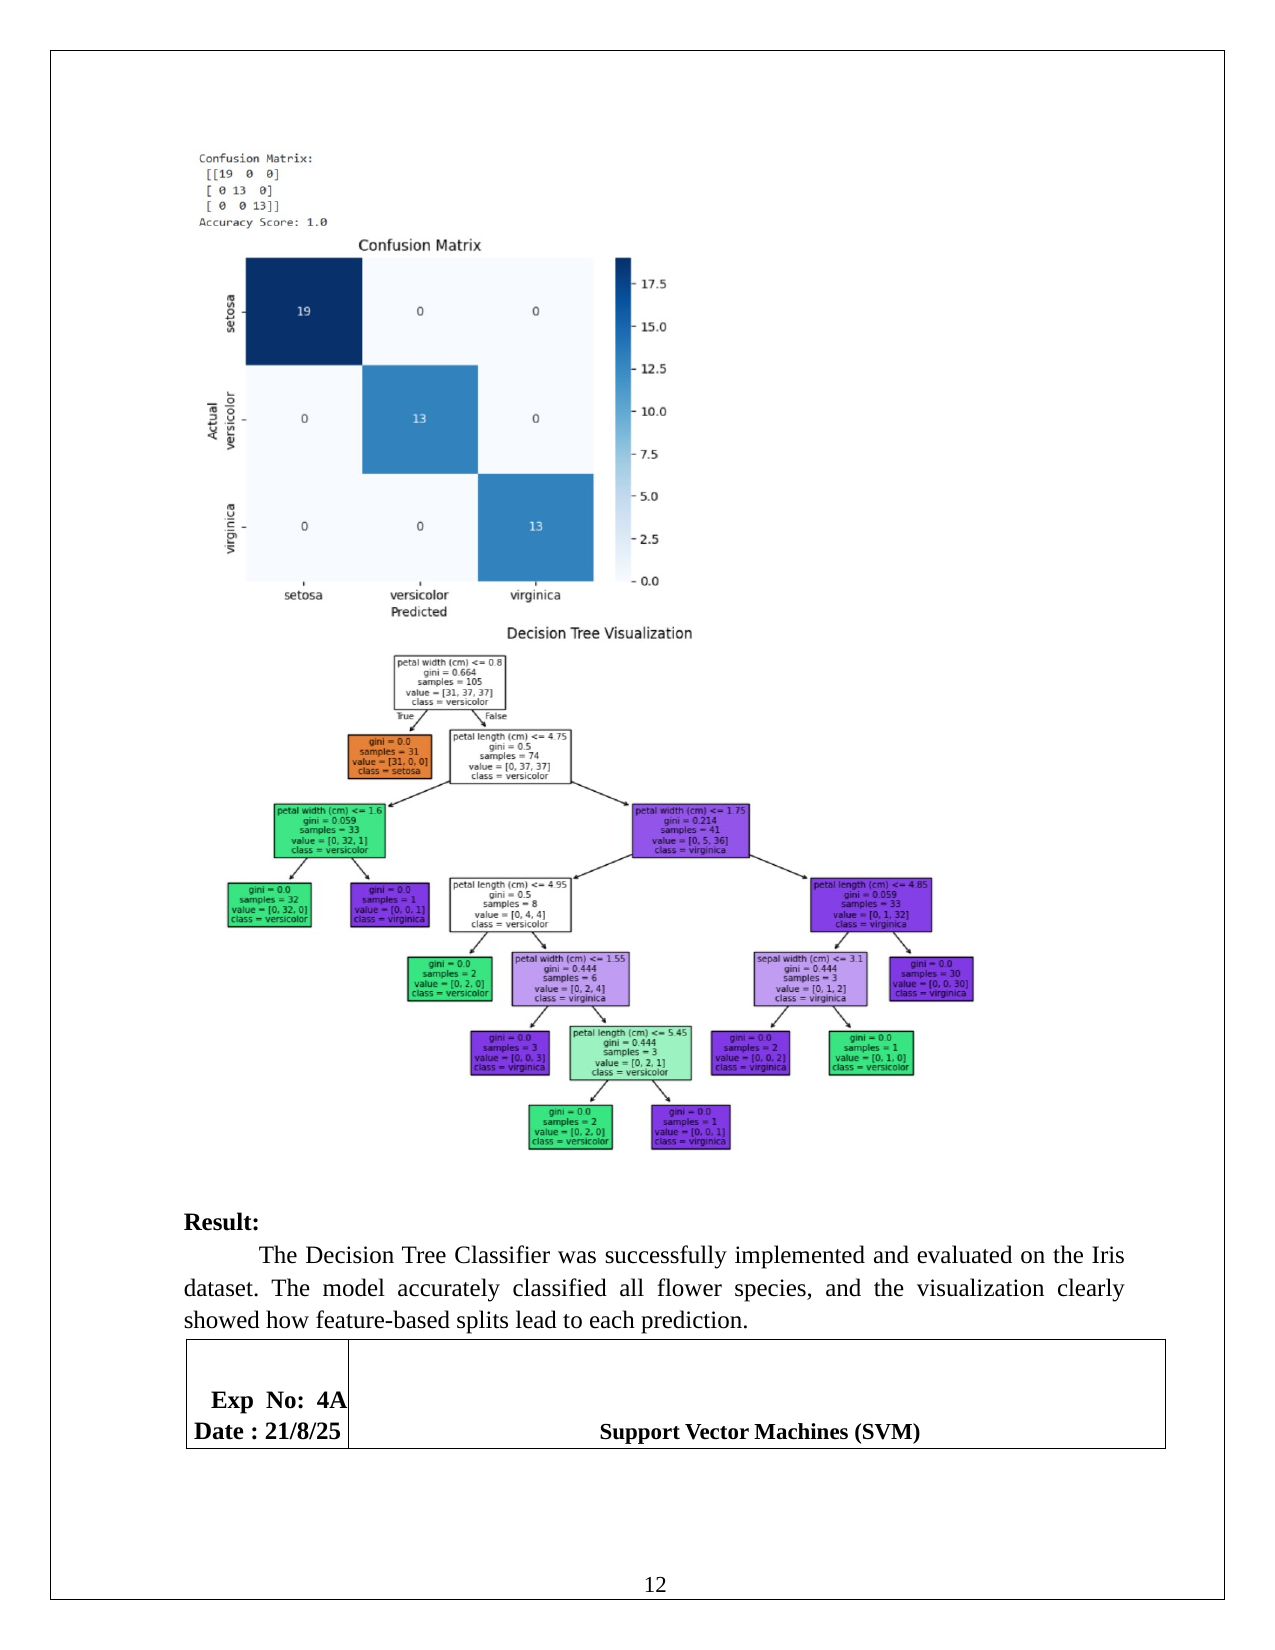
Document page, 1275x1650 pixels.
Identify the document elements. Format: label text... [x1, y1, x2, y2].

table_header Support Vector Machines (SVM) [349, 1340, 1165, 1448]
picture [190, 149, 1021, 1174]
table_header Exp No: 4A Date : 21/8/25 [187, 1340, 348, 1448]
text Result: [183, 1207, 1235, 1236]
text The Decision Tree Classifier was successfully implemented and evaluated on the Iris dataset. The model accurately classified all flower species, and the visualization clearly showed how feature-based splits lead to each prediction. [183, 1240, 1126, 1334]
